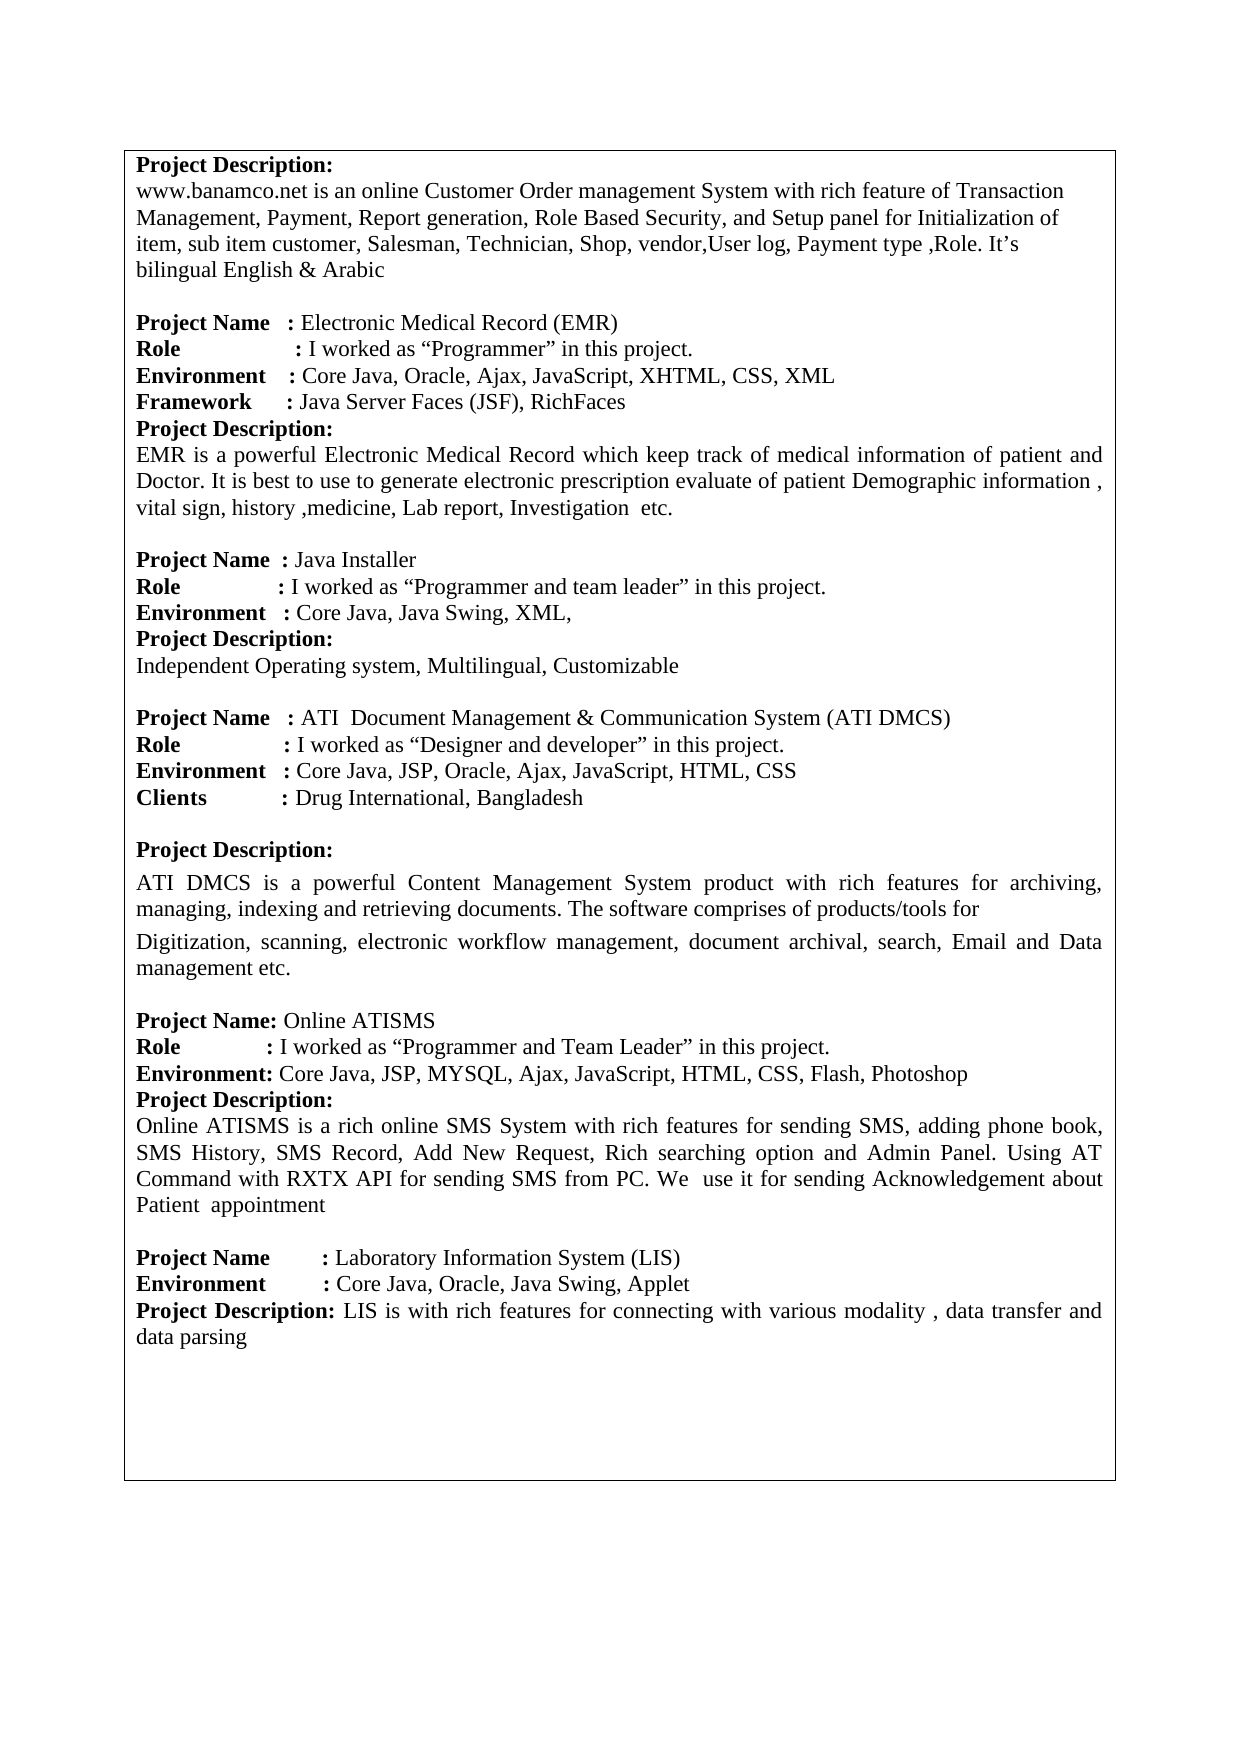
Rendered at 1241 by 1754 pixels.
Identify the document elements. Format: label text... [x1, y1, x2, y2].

table_header Project Description: www.banamco.net is an online Customer Order management System with rich feature of Transaction Management, Payment, Report generation, Role Based Security, and Setup panel for Initialization of item, sub item customer, Salesman, Technician, Shop, vendor,User log, Payment type ,Role. It’s bilingual English & Arabic Project Name : Electronic Medical Record (EMR) Role : I worked as “Programmer” in this project. Environment : Core Java, Oracle, Ajax, JavaScript, XHTML, CSS, XML Framework : Java Server Faces (JSF), RichFaces Project Description: EMR is a powerful Electronic Medical Record which keep track of medical information of patient and Doctor. It is best to use to generate electronic prescription evaluate of patient Demographic information , vital sign, history ,medicine, Lab report, Investigation etc. Project Name : Java Installer Role : I worked as “Programmer and team leader” in this project. Environment : Core Java, Java Swing, XML, Project Description: Independent Operating system, Multilingual, Customizable Project Name : ATI Document Management & Communication System (ATI DMCS) Role : I worked as “Designer and developer” in this project. Environment : Core Java, JSP, Oracle, Ajax, JavaScript, HTML, CSS Clients : Drug International, Bangladesh Project Description: ATI DMCS is a powerful Content Management System product with rich features for archiving, managing, indexing and retrieving documents. The software comprises of products/tools for Digitization, scanning, electronic workflow management, document archival, search, Email and Data management etc. Project Name: Online ATISMS Role : I worked as “Programmer and Team Leader” in this project. Environment: Core Java, JSP, MYSQL, Ajax, JavaScript, HTML, CSS, Flash, Photoshop Project Description: Online ATISMS is a rich online SMS System with rich features for sending SMS, adding phone book, SMS History, SMS Record, Add New Request, Rich searching option and Admin Panel. Using AT Command with RXTX API for sending SMS from PC. We use it for sending Acknowledgement about Patient appointment Project Name : Laboratory Information System (LIS) Environment : Core Java, Oracle, Java Swing, Applet Project Description: LIS is with rich features for connecting with various modality , data transfer and data parsing [125, 151, 1115, 1480]
